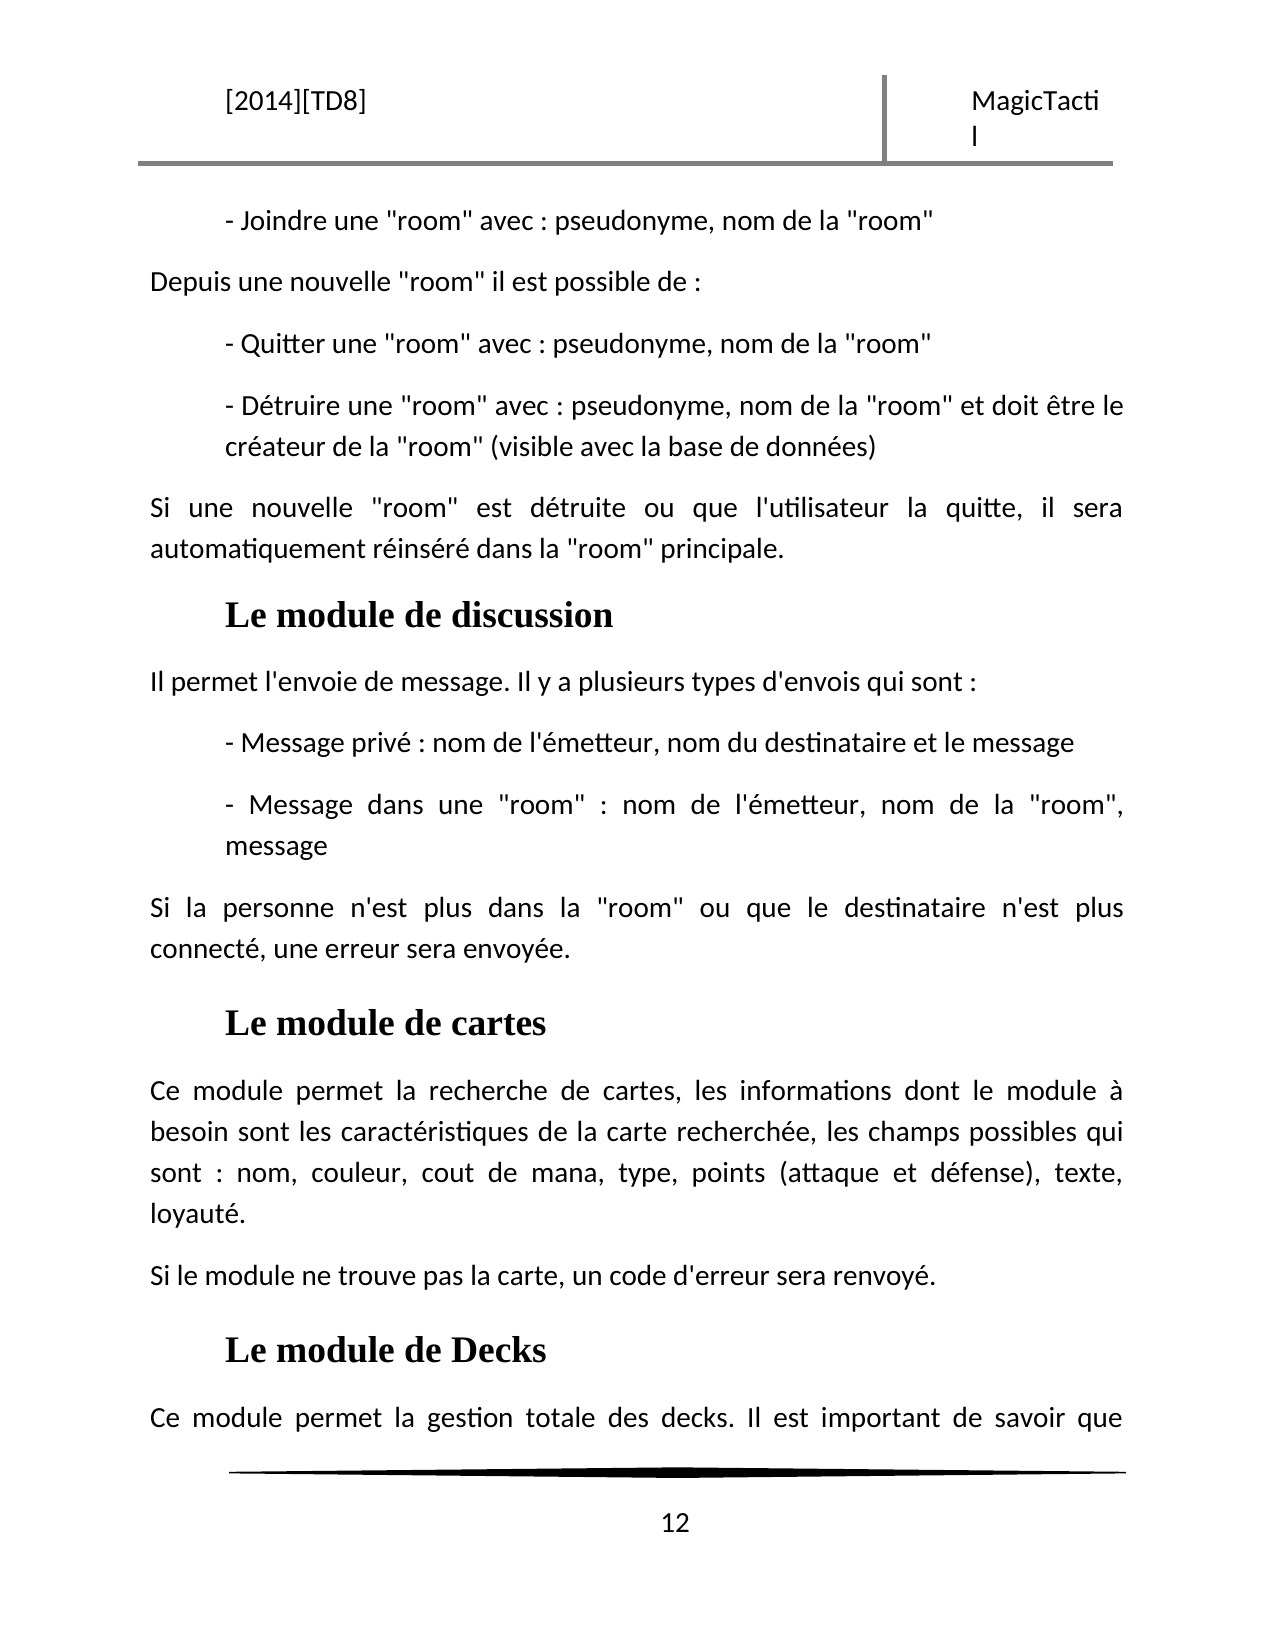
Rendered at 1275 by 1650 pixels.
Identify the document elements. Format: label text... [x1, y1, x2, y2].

text - Détruire une "room" avec : pseudonyme, nom de la "room" et doit être le créateur de la "room" (visible avec la base de données) [225, 387, 1125, 463]
subtitle Le module de cartes [225, 1000, 1125, 1043]
text - Message privé : nom de l'émetteur, nom du destinataire et le message [225, 724, 1125, 760]
text - Joindre une "room" avec : pseudonyme, nom de la "room" [225, 202, 1125, 237]
text Si la personne n'est plus dans la "room" ou que le destinataire n'est plus connecté, une erreur sera envoyée. [150, 889, 1125, 966]
text - Quitter une "room" avec : pseudonyme, nom de la "room" [225, 325, 1125, 361]
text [150, 1399, 1125, 1435]
text Si le module ne trouve pas la carte, un code d'erreur sera renvoyé. [150, 1257, 1125, 1292]
text Ce module permet la recherche de cartes, les informations dont le module à besoin sont les caractéristiques de la carte recherchée, les champs possibles qui sont : nom, couleur, cout de mana, type, points (attaque et défense), texte, loyauté. [150, 1072, 1125, 1231]
subtitle Le module de Decks [225, 1327, 1125, 1370]
text Depuis une nouvelle "room" il est possible de : [150, 263, 1125, 299]
text Il permet l'envoie de message. Il y a plusieurs types d'envois qui sont : [150, 663, 1125, 698]
text - Message dans une "room" : nom de l'émetteur, nom de la "room", message [225, 786, 1125, 863]
text Si une nouvelle "room" est détruite ou que l'utilisateur la quitte, il sera automatiquement réinséré dans la "room" principale. [150, 489, 1125, 566]
text Le module de discussion [150, 592, 1125, 635]
